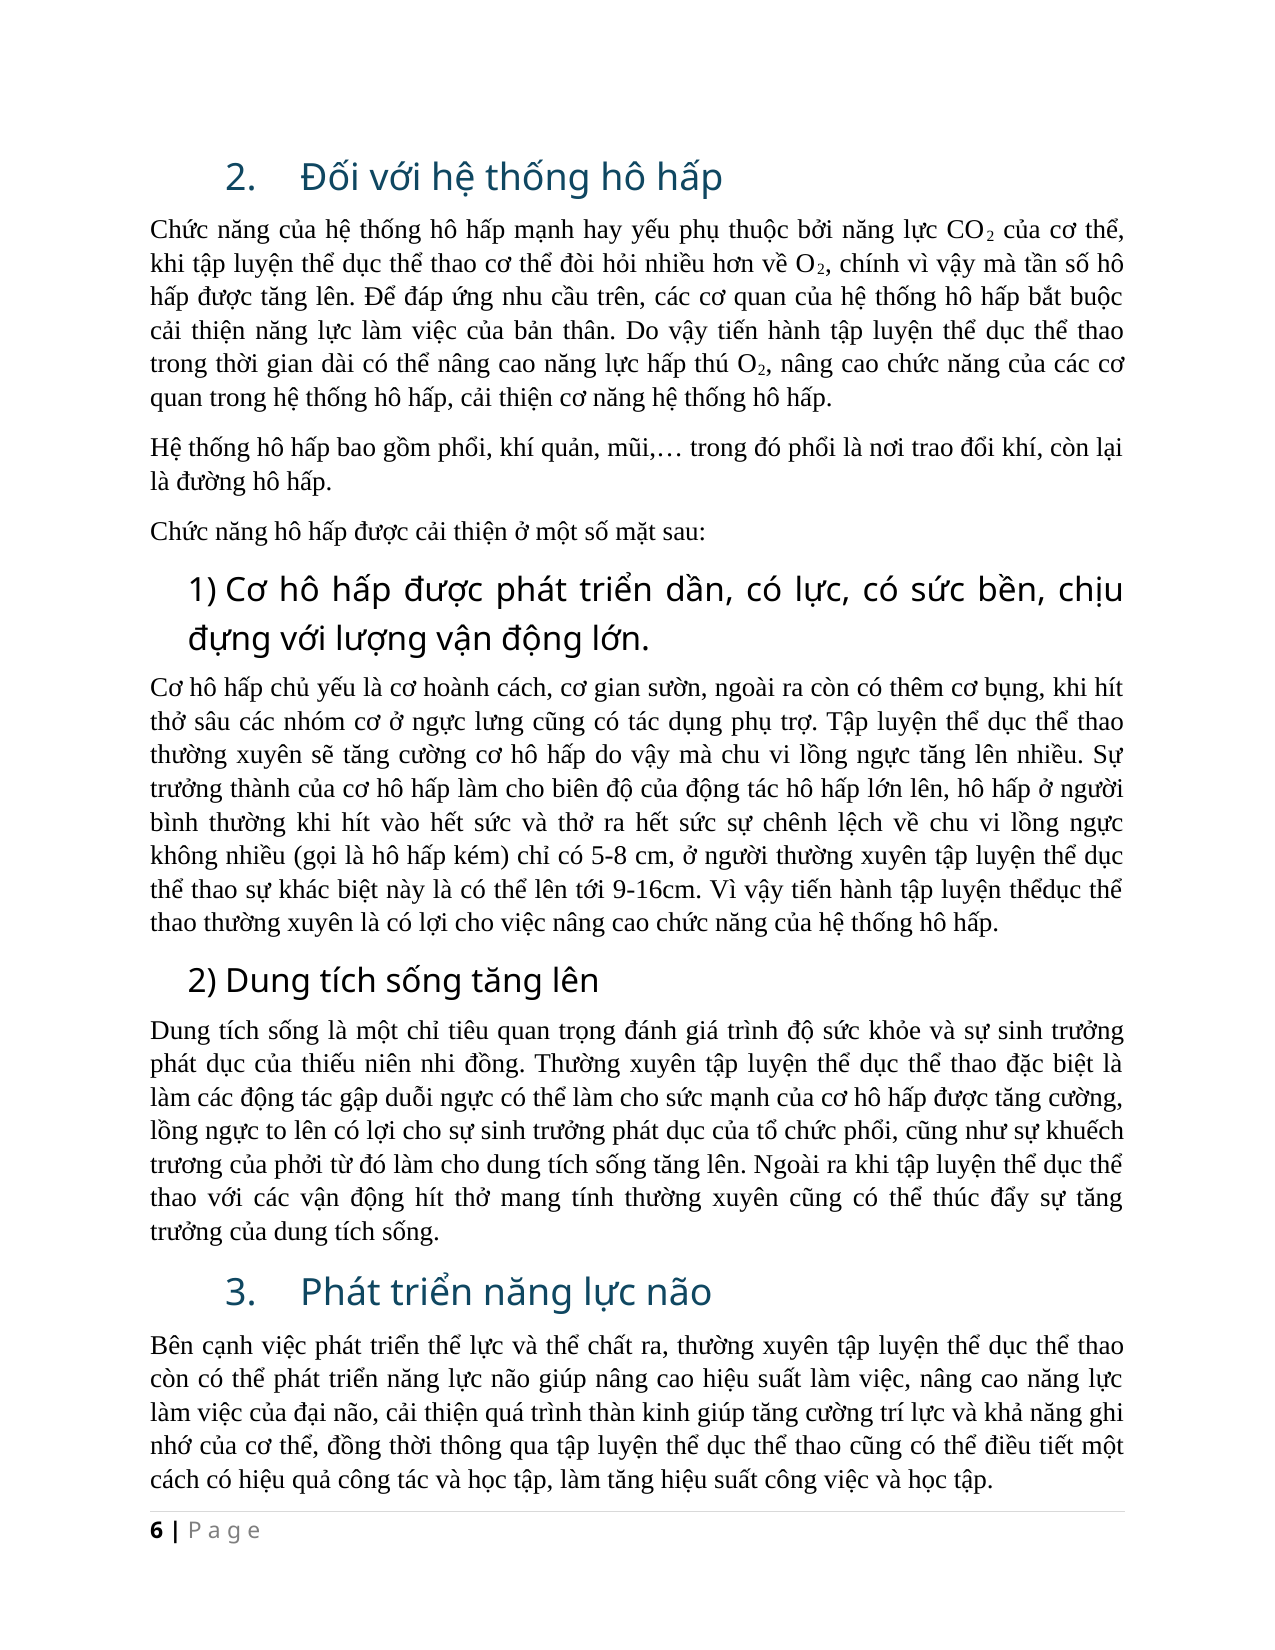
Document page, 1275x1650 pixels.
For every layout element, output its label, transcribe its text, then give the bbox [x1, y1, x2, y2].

subtitle Phát triển năng lực não [225, 1265, 1125, 1316]
text Bên cạnh việc phát triển thể lực và thể chất ra, thường xuyên tập luyện thể dục thể thao còn có thể phát triển năng lực não giúp nâng cao hiệu suất làm việc, nâng cao năng lực làm việc của đại não, cải thiện quá trình thàn kinh giúp tăng cường trí lực và khả năng ghi nhớ của cơ thể, đồng thời thông qua tập luyện thể dục thể thao cũng có thể điều tiết một cách có hiệu quả công tác và học tập, làm tăng hiệu suất công việc và học tập. [150, 1329, 1125, 1494]
subtitle Dung tích sống tăng lên [187, 957, 1125, 1002]
subtitle Đối với hệ thống hô hấp [225, 150, 1125, 201]
text Chức năng hô hấp được cải thiện ở một số mặt sau: [150, 515, 1125, 546]
text Chức năng của hệ thống hô hấp mạnh hay yếu phụ thuộc bởi năng lực CO2 của cơ thể, khi tập luyện thể dục thể thao cơ thể đòi hỏi nhiều hơn về O2, chính vì vậy mà tần số hô hấp được tăng lên. Để đáp ứng nhu cầu trên, các cơ quan của hệ thống hô hấp bắt buộc cải thiện năng lực làm việc của bản thân. Do vậy tiến hành tập luyện thể dục thể thao trong thời gian dài có thể nâng cao năng lực hấp thú O2, nâng cao chức năng của các cơ quan trong hệ thống hô hấp, cải thiện cơ năng hệ thống hô hấp. [150, 213, 1125, 412]
text Dung tích sống là một chỉ tiêu quan trọng đánh giá trình độ sức khỏe và sự sinh trưởng phát dục của thiếu niên nhi đồng. Thường xuyên tập luyện thể dục thể thao đặc biệt là làm các động tác gập duỗi ngực có thể làm cho sức mạnh của cơ hô hấp được tăng cường, lồng ngực to lên có lợi cho sự sinh trưởng phát dục của tổ chức phổi, cũng như sự khuếch trương của phởi từ đó làm cho dung tích sống tăng lên. Ngoài ra khi tập luyện thể dục thể thao với các vận động hít thở mang tính thường xuyên cũng có thể thúc đẩy sự tăng trưởng của dung tích sống. [150, 1014, 1125, 1246]
subtitle Cơ hô hấp được phát triển dần, có lực, có sức bền, chịu đựng với lượng vận động lớn. [187, 565, 1125, 660]
text Cơ hô hấp chủ yếu là cơ hoành cách, cơ gian sườn, ngoài ra còn có thêm cơ bụng, khi hít thở sâu các nhóm cơ ở ngực lưng cũng có tác dụng phụ trợ. Tập luyện thể dục thể thao thường xuyên sẽ tăng cường cơ hô hấp do vậy mà chu vi lồng ngực tăng lên nhiều. Sự trưởng thành của cơ hô hấp làm cho biên độ của động tác hô hấp lớn lên, hô hấp ở người bình thường khi hít vào hết sức và thở ra hết sức sự chênh lệch về chu vi lồng ngực không nhiều (gọi là hô hấp kém) chỉ có 5-8 cm, ở người thường xuyên tập luyện thể dục thể thao sự khác biệt này là có thể lên tới 9-16cm. Vì vậy tiến hành tập luyện thểdục thể thao thường xuyên là có lợi cho việc nâng cao chức năng của hệ thống hô hấp. [150, 672, 1125, 937]
text Hệ thống hô hấp bao gồm phổi, khí quản, mũi,… trong đó phổi là nơi trao đổi khí, còn lại là đường hô hấp. [150, 431, 1125, 496]
